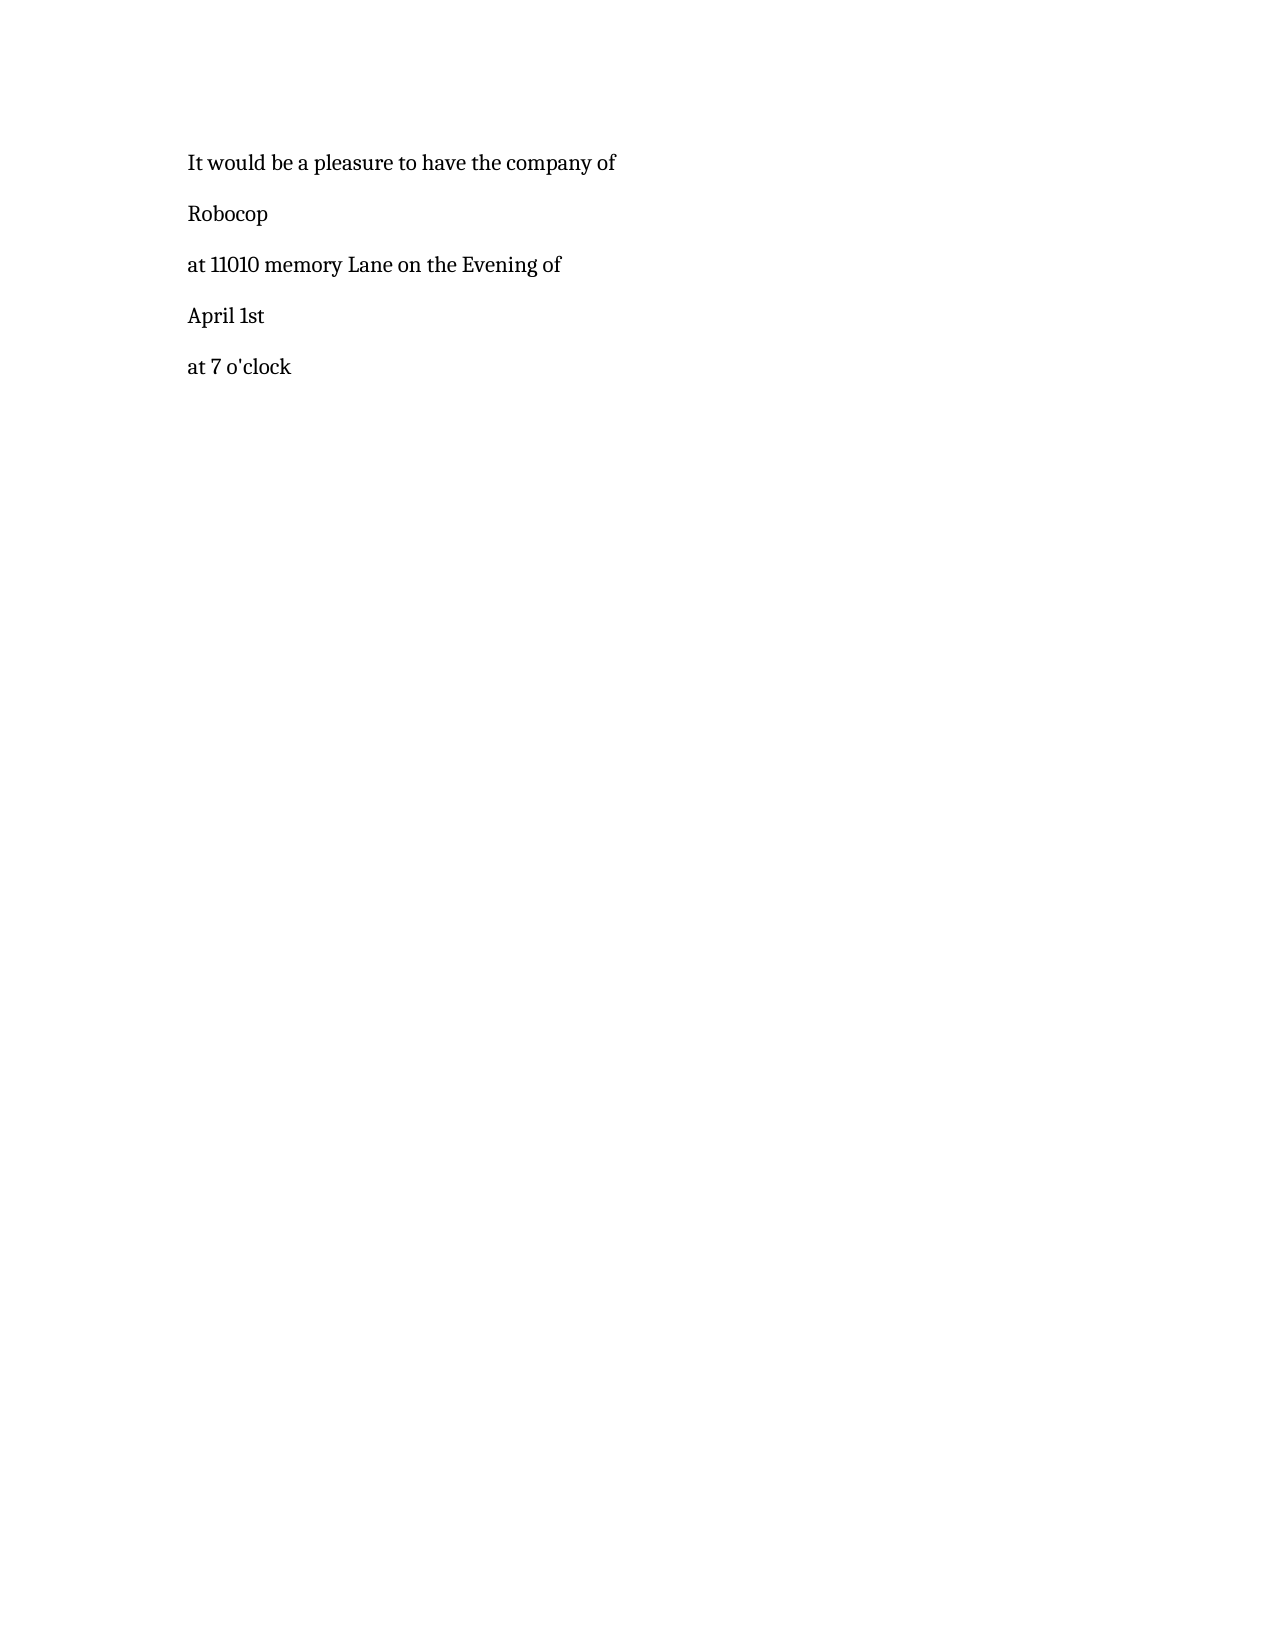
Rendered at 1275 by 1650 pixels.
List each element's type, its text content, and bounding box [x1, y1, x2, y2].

text April 1st [187, 303, 1087, 329]
text Robocop [187, 201, 1087, 227]
text at 11010 memory Lane on the Evening of [187, 252, 1087, 278]
text at 7 o'clock [187, 354, 1087, 381]
text It would be a pleasure to have the company of [187, 150, 1087, 176]
